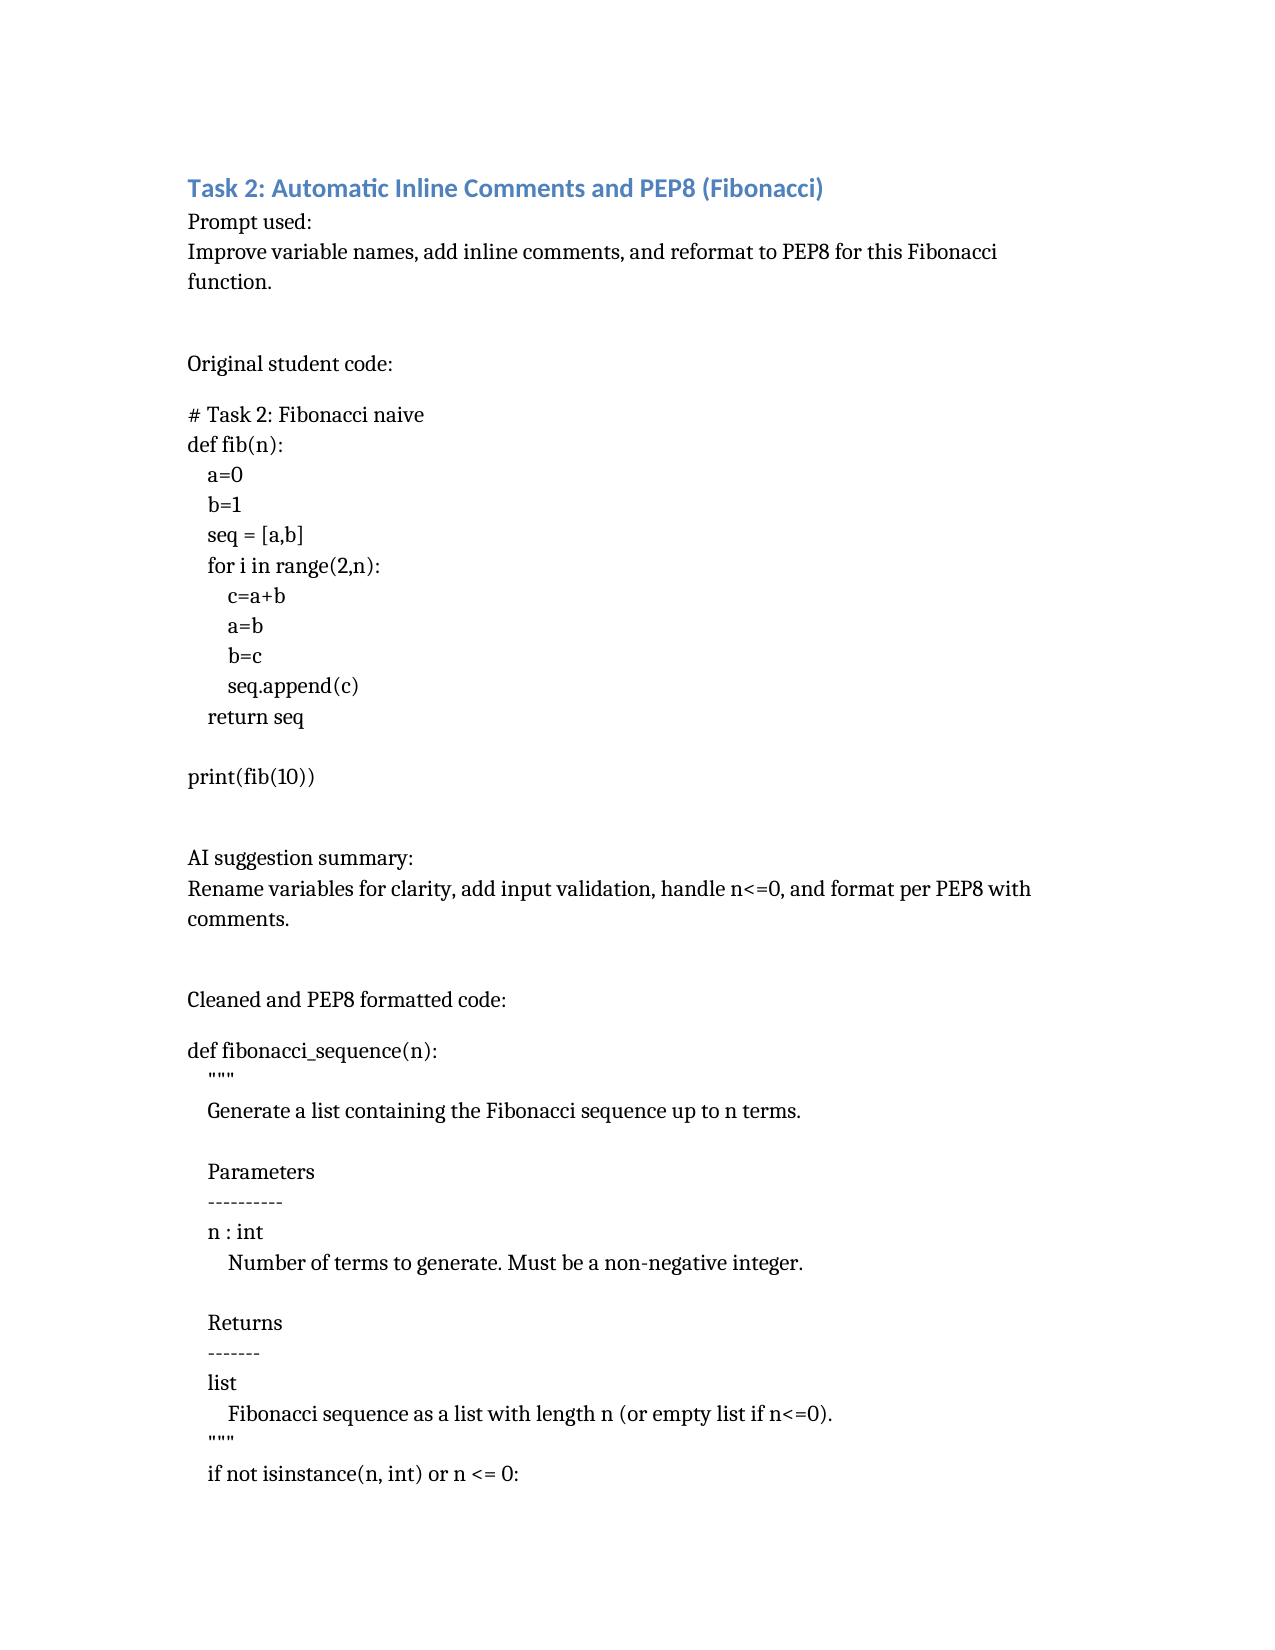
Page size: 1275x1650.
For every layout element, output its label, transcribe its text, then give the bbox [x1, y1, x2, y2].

text Original student code: [187, 320, 1087, 377]
text Prompt used: Improve variable names, add inline comments, and reformat to PEP8 for this Fibonacci function. [187, 209, 1087, 296]
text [187, 1038, 1087, 1487]
subtitle Task 2: Automatic Inline Comments and PEP8 (Fibonacci) [187, 171, 1087, 204]
text AI suggestion summary: Rename variables for clarity, add input validation, handle n<=0, and format per PEP8 with comments. [187, 815, 1087, 932]
text # Task 2: Fibonacci naive def fib(n): a=0 b=1 seq = [a,b] for i in range(2,n): c=a+b a=b b=c seq.append(c) return seq print(fib(10)) [187, 401, 1087, 790]
text Cleaned and PEP8 formatted code: [187, 957, 1087, 1013]
